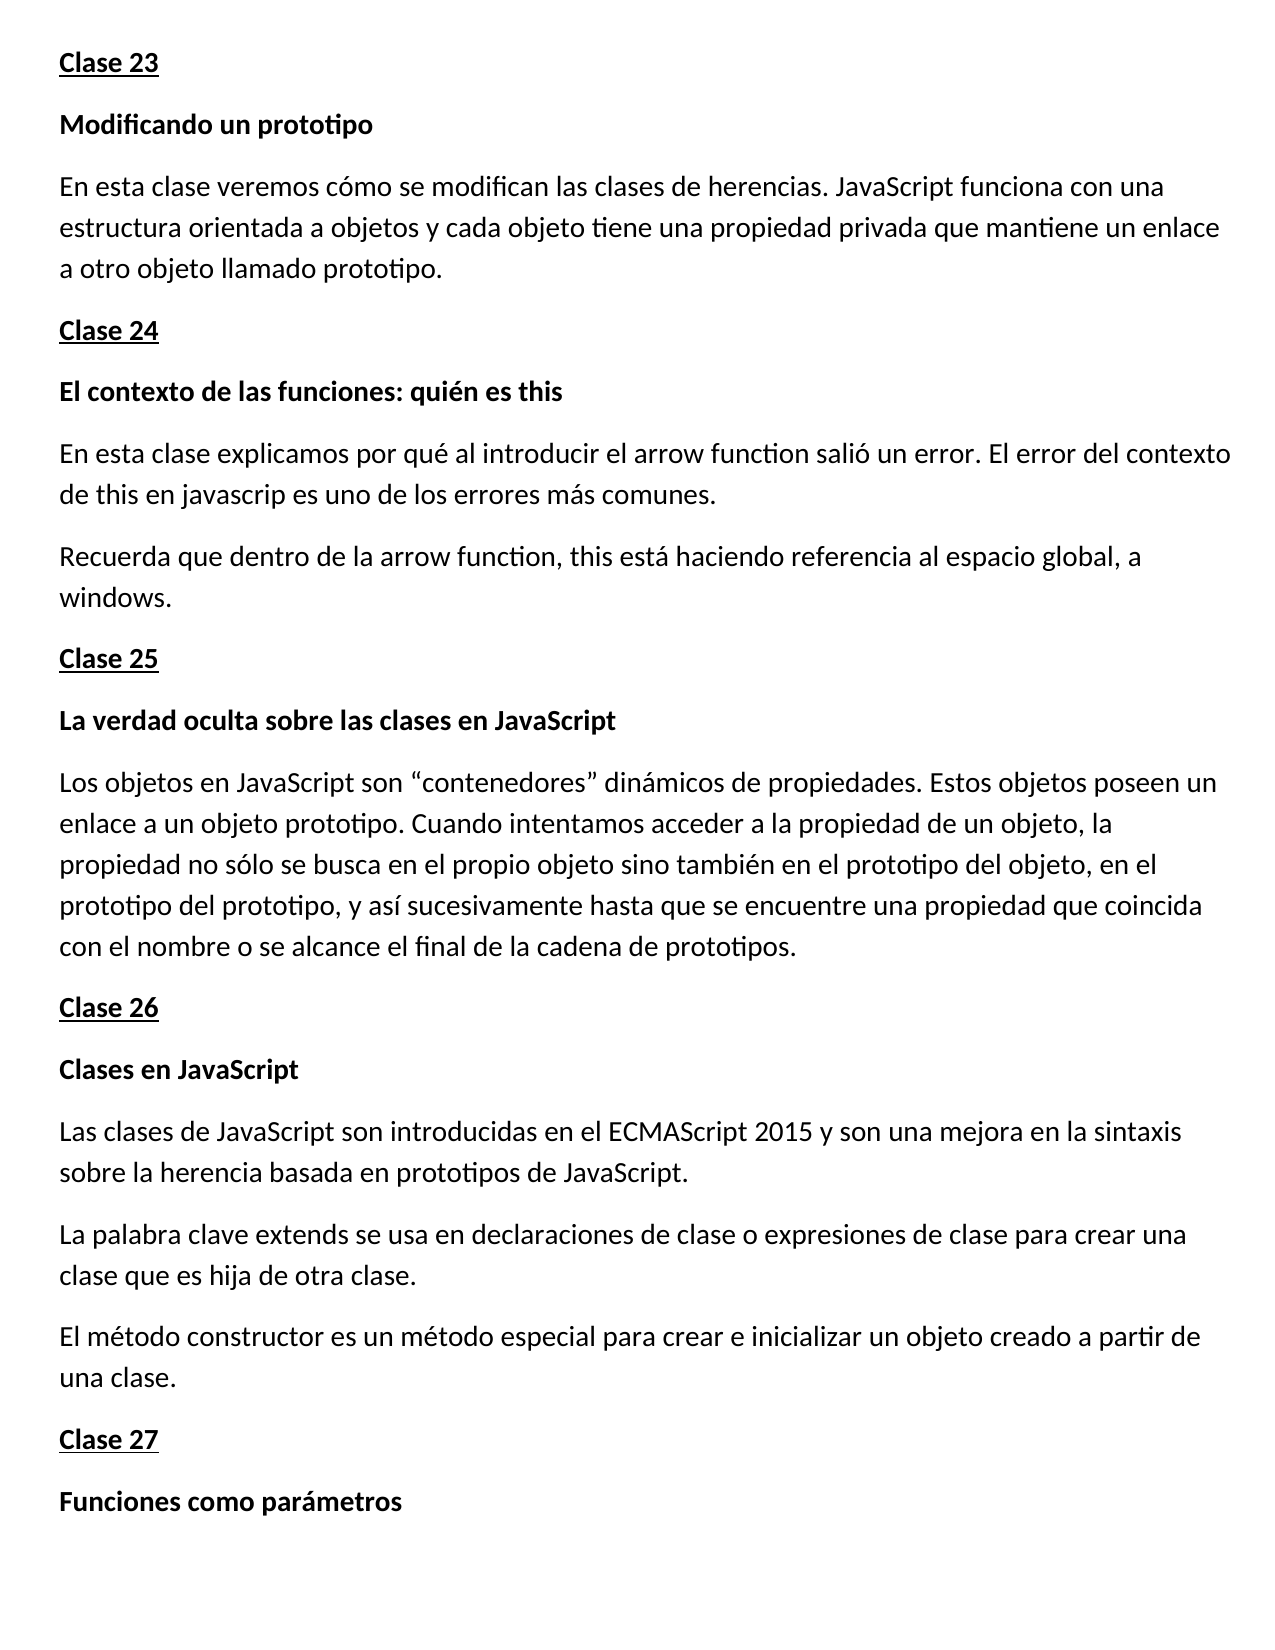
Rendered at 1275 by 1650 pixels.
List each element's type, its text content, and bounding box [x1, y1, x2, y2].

text Los objetos en JavaScript son “contenedores” dinámicos de propiedades. Estos objetos poseen un enlace a un objeto prototipo. Cuando intentamos acceder a la propiedad de un objeto, la propiedad no sólo se busca en el propio objeto sino también en el prototipo del objeto, en el prototipo del prototipo, y así sucesivamente hasta que se encuentre una propiedad que coincida con el nombre o se alcance el final de la cadena de prototipos. [59, 764, 1240, 963]
text El método constructor es un método especial para crear e inicializar un objeto creado a partir de una clase. [59, 1318, 1240, 1395]
text La verdad oculta sobre las clases en JavaScript [59, 702, 1240, 738]
text El contexto de las funciones: quién es this [59, 373, 1240, 409]
text Clase 25 [59, 641, 1240, 676]
text En esta clase veremos cómo se modifican las clases de herencias. JavaScript funciona con una estructura orientada a objetos y cada objeto tiene una propiedad privada que mantiene un enlace a otro objeto llamado prototipo. [59, 168, 1240, 285]
text Clase 24 [59, 312, 1240, 347]
text Modificando un prototipo [59, 106, 1240, 142]
text Clase 26 [59, 989, 1240, 1025]
text Funciones como parámetros [59, 1483, 1240, 1519]
text Clase 23 [59, 44, 1240, 80]
text Clases en JavaScript [59, 1051, 1240, 1087]
text La palabra clave extends se usa en declaraciones de clase o expresiones de clase para crear una clase que es hija de otra clase. [59, 1216, 1240, 1292]
text Clase 27 [59, 1421, 1240, 1457]
text Las clases de JavaScript son introducidas en el ECMAScript 2015 y son una mejora en la sintaxis sobre la herencia basada en prototipos de JavaScript. [59, 1113, 1240, 1190]
text En esta clase explicamos por qué al introducir el arrow function salió un error. El error del contexto de this en javascrip es uno de los errores más comunes. [59, 435, 1240, 512]
text Recuerda que dentro de la arrow function, this está haciendo referencia al espacio global, a windows. [59, 538, 1240, 614]
